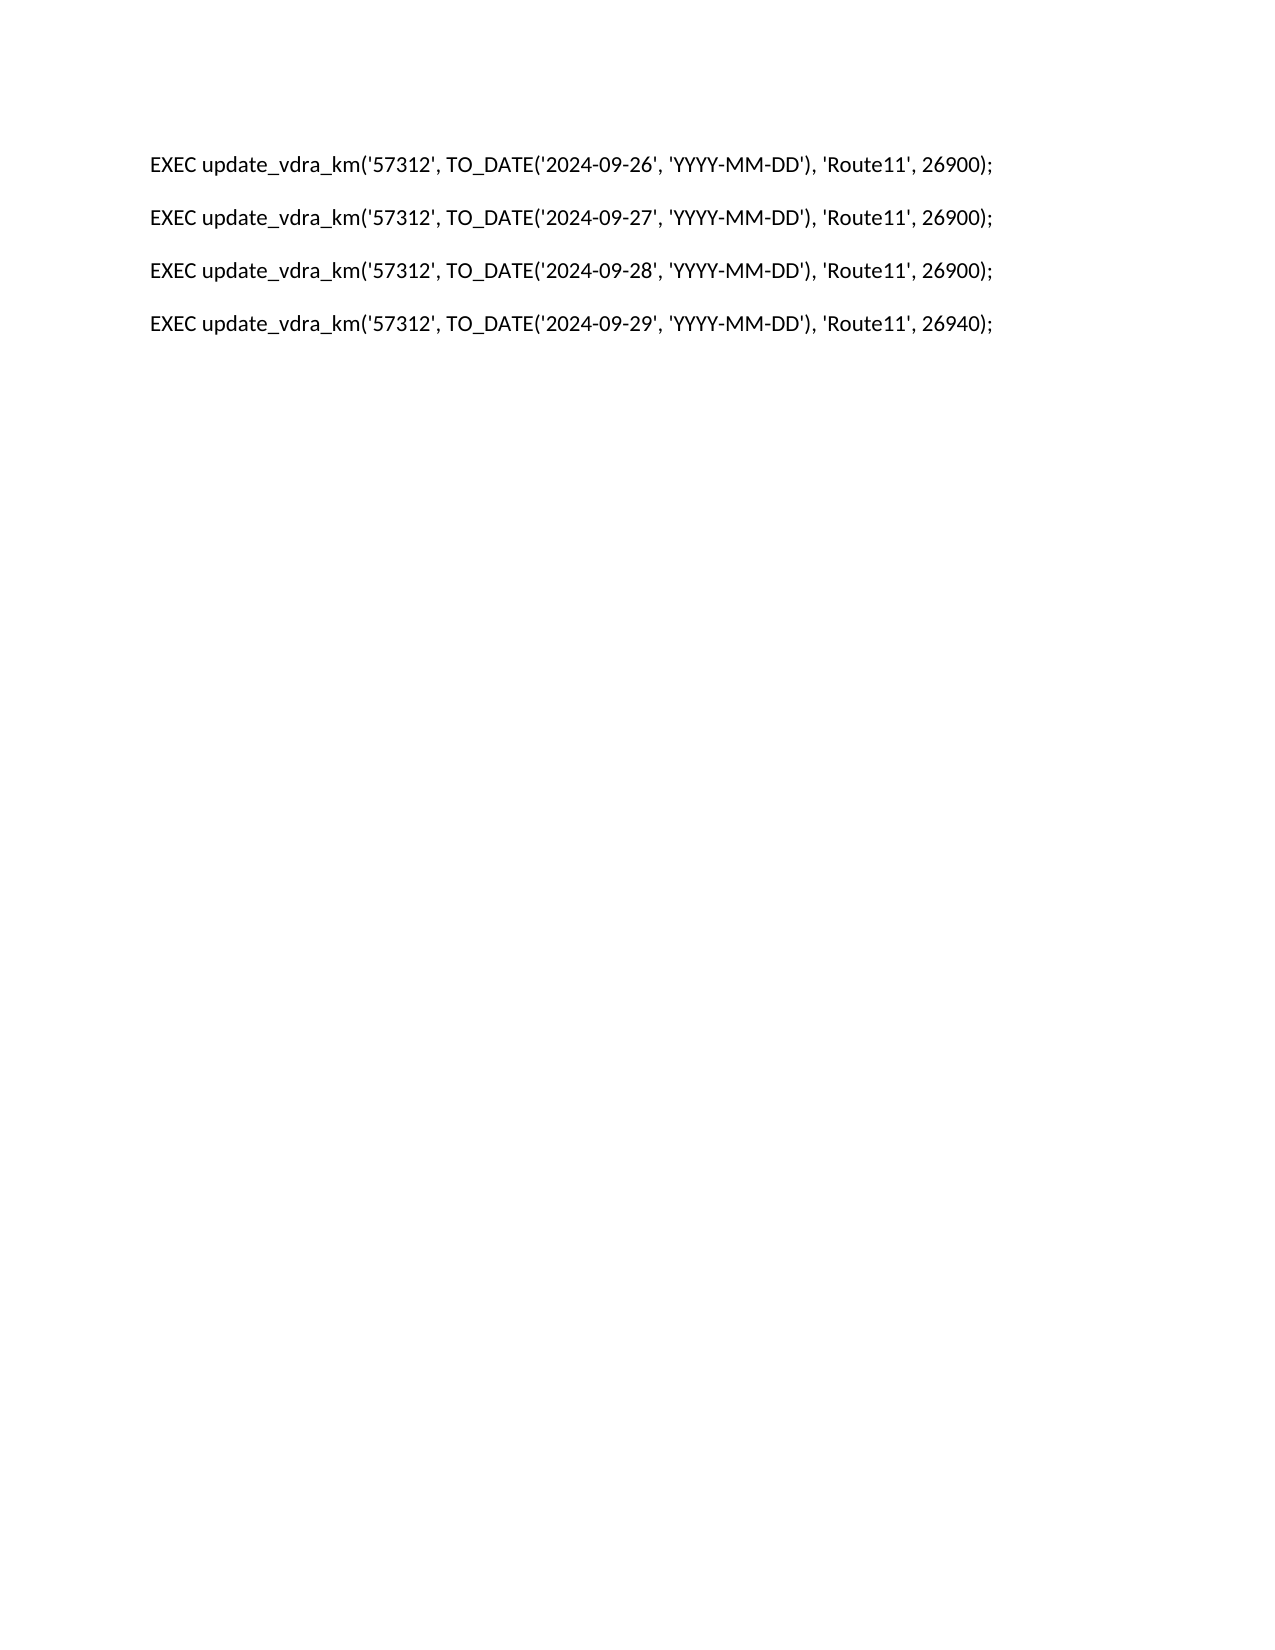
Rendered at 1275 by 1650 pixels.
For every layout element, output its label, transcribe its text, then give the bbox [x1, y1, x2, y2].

text EXEC update_vdra_km('57312', TO_DATE('2024-09-26', 'YYYY-MM-DD'), 'Route11', 26900); [150, 150, 1125, 178]
text EXEC update_vdra_km('57312', TO_DATE('2024-09-28', 'YYYY-MM-DD'), 'Route11', 26900); [150, 256, 1125, 284]
text EXEC update_vdra_km('57312', TO_DATE('2024-09-27', 'YYYY-MM-DD'), 'Route11', 26900); [150, 203, 1125, 231]
text EXEC update_vdra_km('57312', TO_DATE('2024-09-29', 'YYYY-MM-DD'), 'Route11', 26940); [150, 309, 1125, 337]
